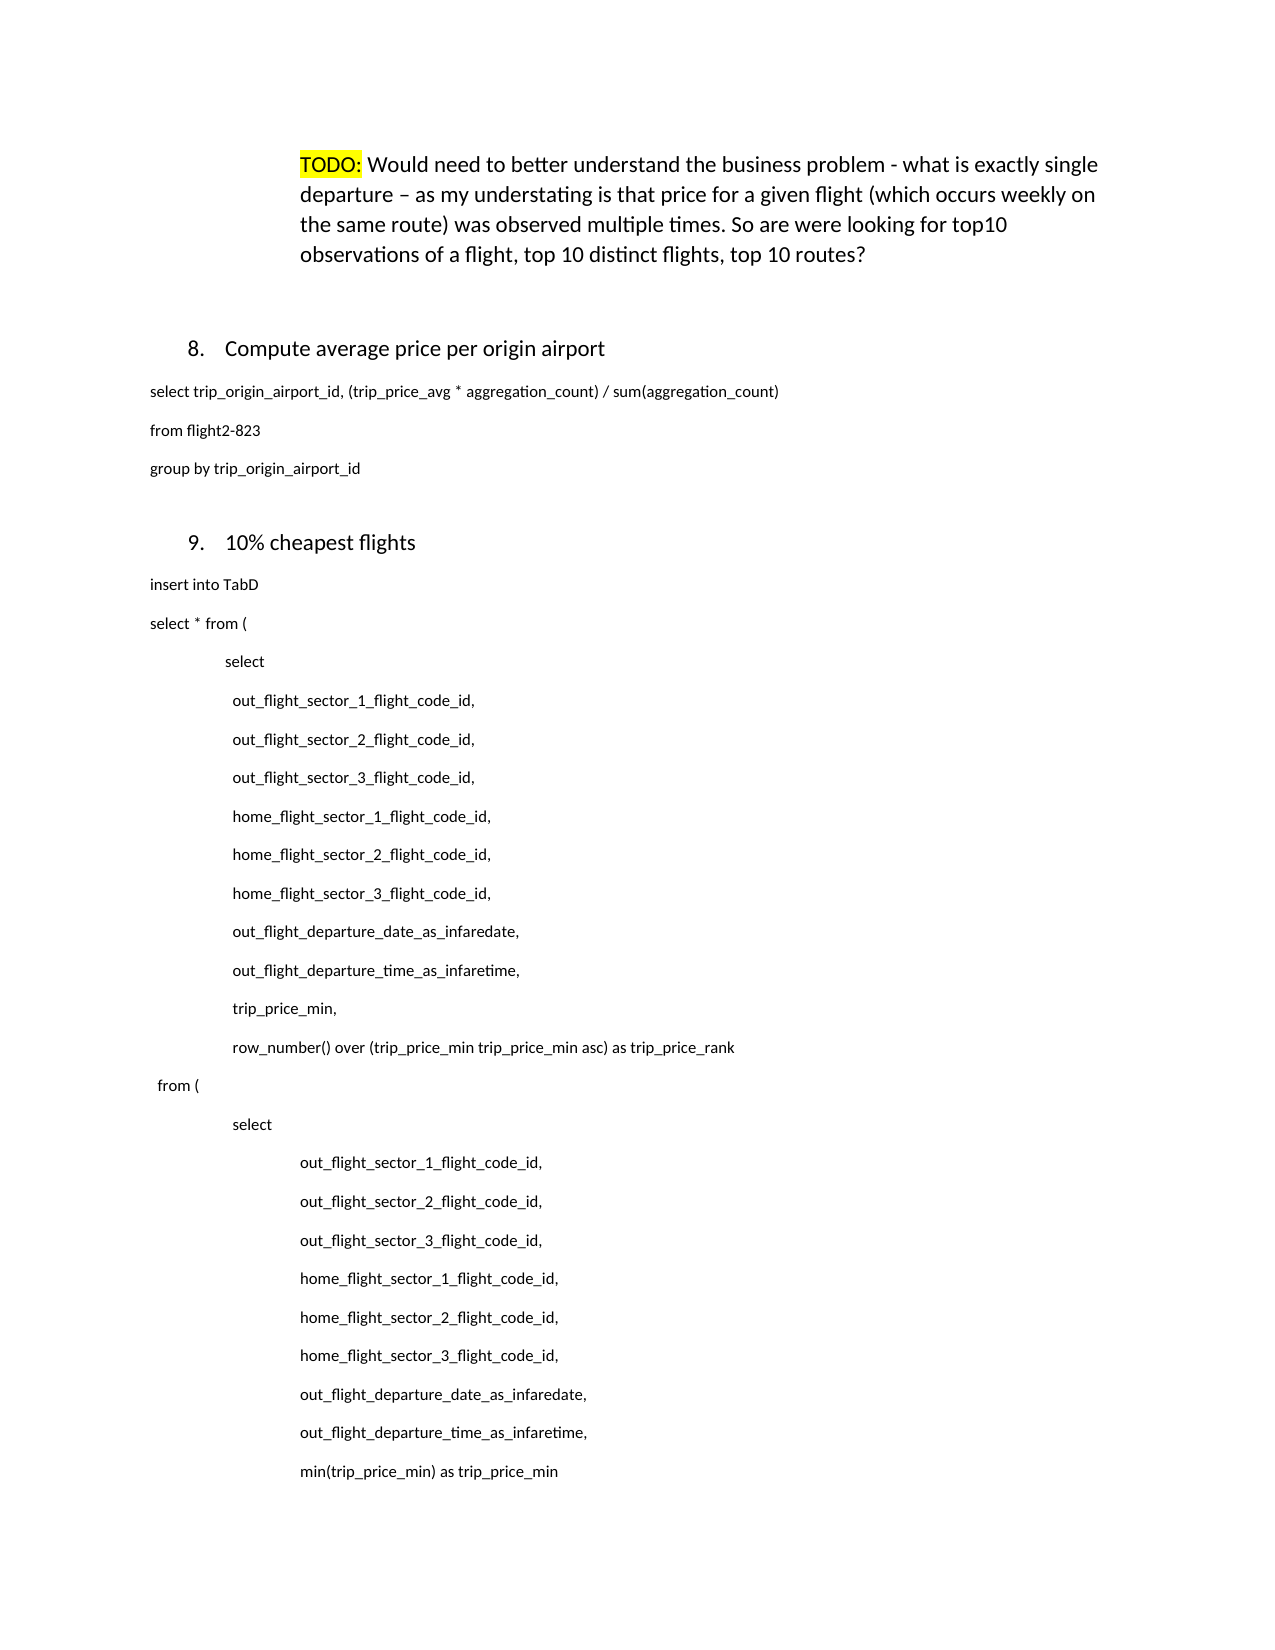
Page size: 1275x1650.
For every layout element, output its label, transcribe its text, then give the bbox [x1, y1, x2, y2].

text out_flight_sector_1_flight_code_id, [150, 1153, 1125, 1173]
text out_flight_departure_date_as_infaredate, [150, 1384, 1125, 1404]
text home_flight_sector_2_flight_code_id, [150, 1307, 1125, 1327]
text home_flight_sector_1_flight_code_id, [150, 1268, 1125, 1289]
text out_flight_sector_2_flight_code_id, [150, 729, 1125, 749]
text home_flight_sector_3_flight_code_id, [150, 1345, 1125, 1366]
text home_flight_sector_1_flight_code_id, [150, 806, 1125, 826]
text select [150, 652, 1125, 672]
list 10% cheapest flights [187, 528, 1125, 556]
text select * from ( [150, 613, 1125, 633]
text out_flight_departure_time_as_infaretime, [150, 1422, 1125, 1443]
text out_flight_sector_3_flight_code_id, [150, 767, 1125, 788]
text select [150, 1114, 1125, 1134]
text row_number() over (trip_price_min trip_price_min asc) as trip_price_rank [150, 1037, 1125, 1057]
list Compute average price per origin airport [187, 334, 1125, 362]
text TODO: Would need to better understand the business problem - what is exactly single departure – as my understating is that price for a given flight (which occurs weekly on the same route) was observed multiple times. So are were looking for top10 observations of a flight, top 10 distinct flights, top 10 routes? [300, 150, 1125, 269]
text out_flight_departure_time_as_infaretime, [150, 960, 1125, 980]
text group by trip_origin_airport_id [150, 458, 1125, 509]
text out_flight_sector_2_flight_code_id, [150, 1191, 1125, 1212]
text trip_price_min, [150, 998, 1125, 1019]
text from flight2-823 [150, 420, 1125, 440]
text select trip_origin_airport_id, (trip_price_avg * aggregation_count) / sum(aggregation_count) [150, 381, 1125, 402]
text min(trip_price_min) as trip_price_min [150, 1461, 1125, 1481]
text home_flight_sector_3_flight_code_id, [150, 883, 1125, 903]
text out_flight_sector_3_flight_code_id, [150, 1230, 1125, 1250]
text out_flight_sector_1_flight_code_id, [150, 690, 1125, 711]
text insert into TabD [150, 574, 1125, 595]
text from ( [150, 1076, 1125, 1096]
text out_flight_departure_date_as_infaredate, [150, 921, 1125, 942]
text home_flight_sector_2_flight_code_id, [150, 844, 1125, 865]
